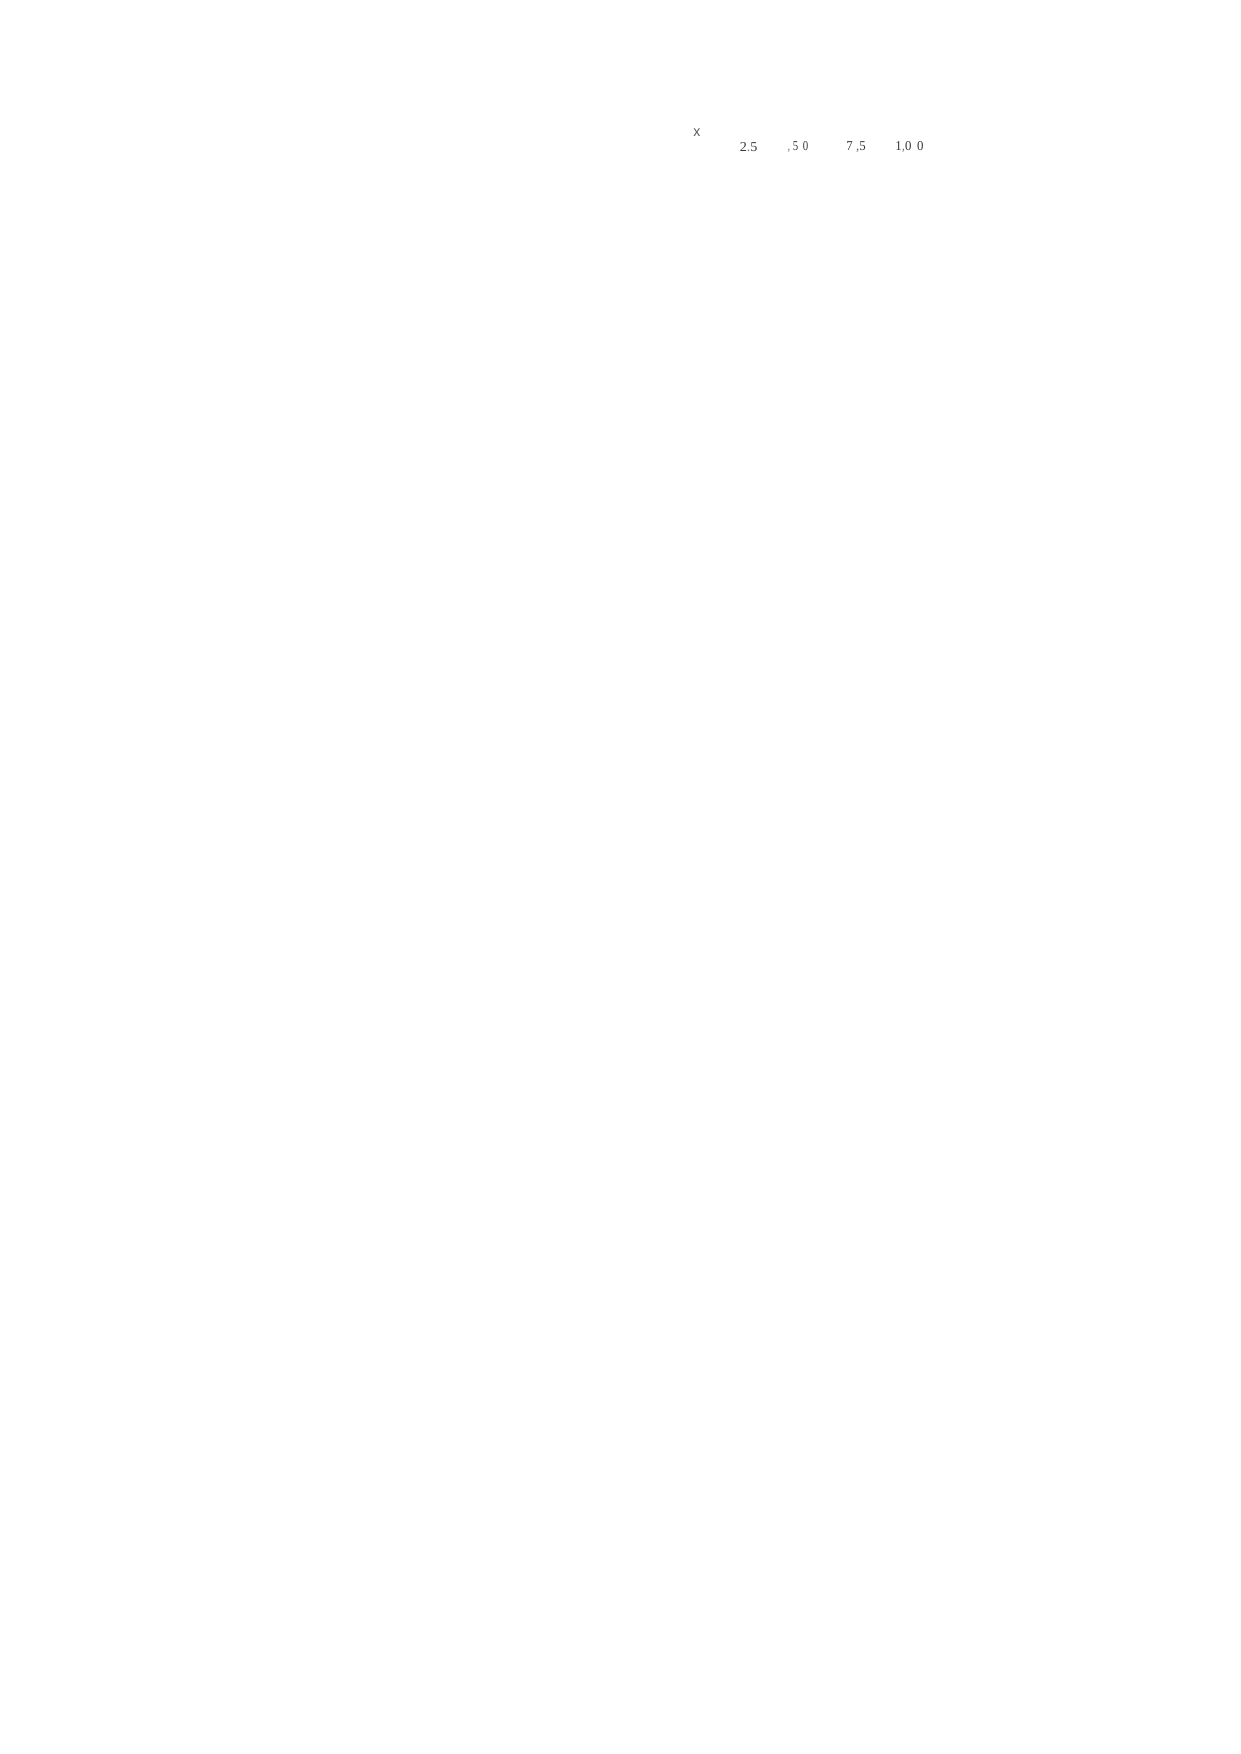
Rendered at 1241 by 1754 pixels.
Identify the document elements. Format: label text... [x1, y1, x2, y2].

text 2.5 [739, 138, 759, 154]
text , 5 0 7 ,5 1,0 0 [787, 138, 1163, 153]
text х [164, 123, 700, 140]
